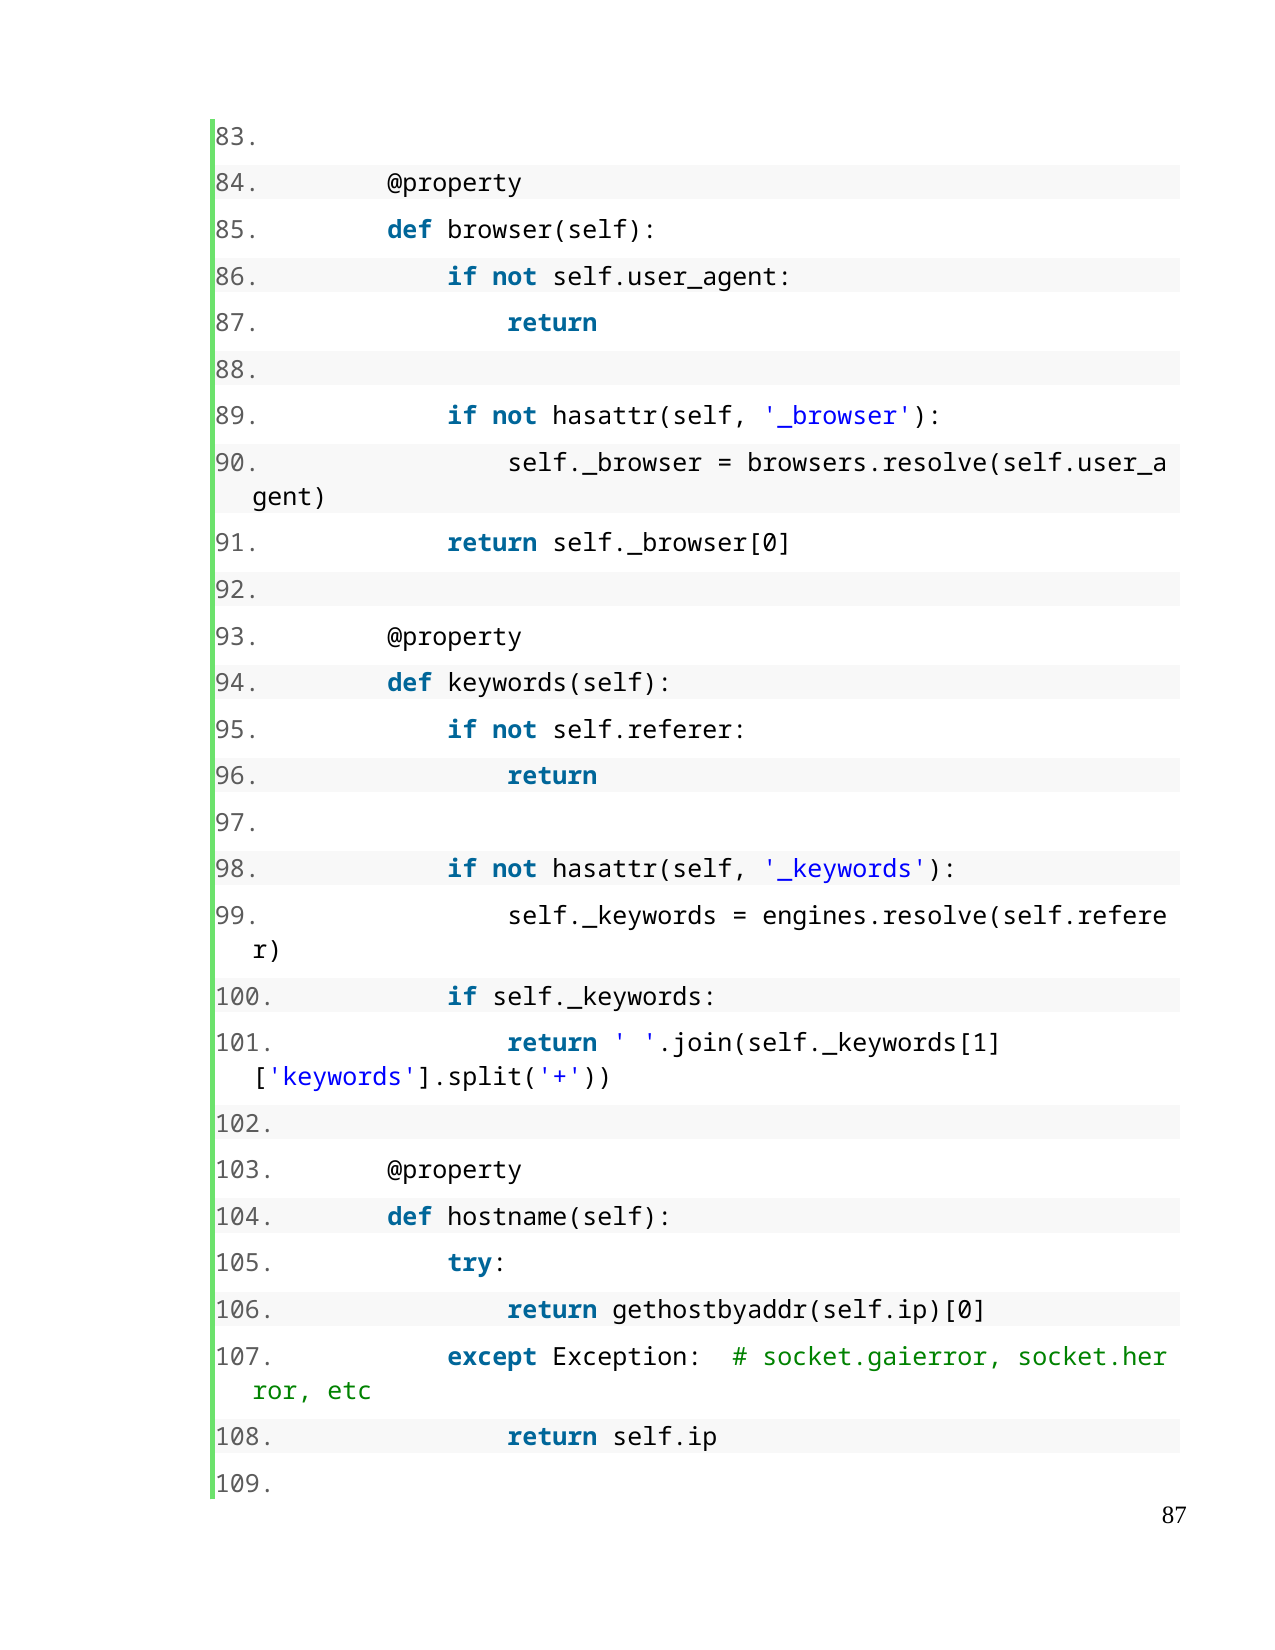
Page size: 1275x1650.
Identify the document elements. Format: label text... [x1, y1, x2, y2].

list return [215, 758, 1180, 792]
list def browser(self): [215, 212, 1180, 246]
list return [215, 305, 1180, 339]
list @property [215, 618, 1180, 652]
list try: [215, 1245, 1180, 1279]
list return self._browser[0] [215, 525, 1180, 559]
list if not hasattr(self, '_browser'): [215, 398, 1180, 432]
list def keywords(self): [215, 665, 1180, 699]
list except Exception: # socket.gaierror, socket.herror, etc [215, 1338, 1180, 1406]
list def hostname(self): [215, 1198, 1180, 1233]
list return self.ip [215, 1419, 1180, 1453]
list @property [215, 165, 1180, 199]
list @property [215, 1152, 1180, 1186]
list self._browser = browsers.resolve(self.user_agent) [215, 444, 1180, 513]
list self._keywords = engines.resolve(self.referer) [215, 898, 1180, 966]
list return gethostbyaddr(self.ip)[0] [215, 1292, 1180, 1326]
list if not self.referer: [215, 711, 1180, 745]
list if not hasattr(self, '_keywords'): [215, 851, 1180, 885]
list if self._keywords: [215, 978, 1180, 1012]
list if not self.user_agent: [215, 258, 1180, 292]
list return ' '.join(self._keywords[1]['keywords'].split('+')) [215, 1025, 1180, 1093]
